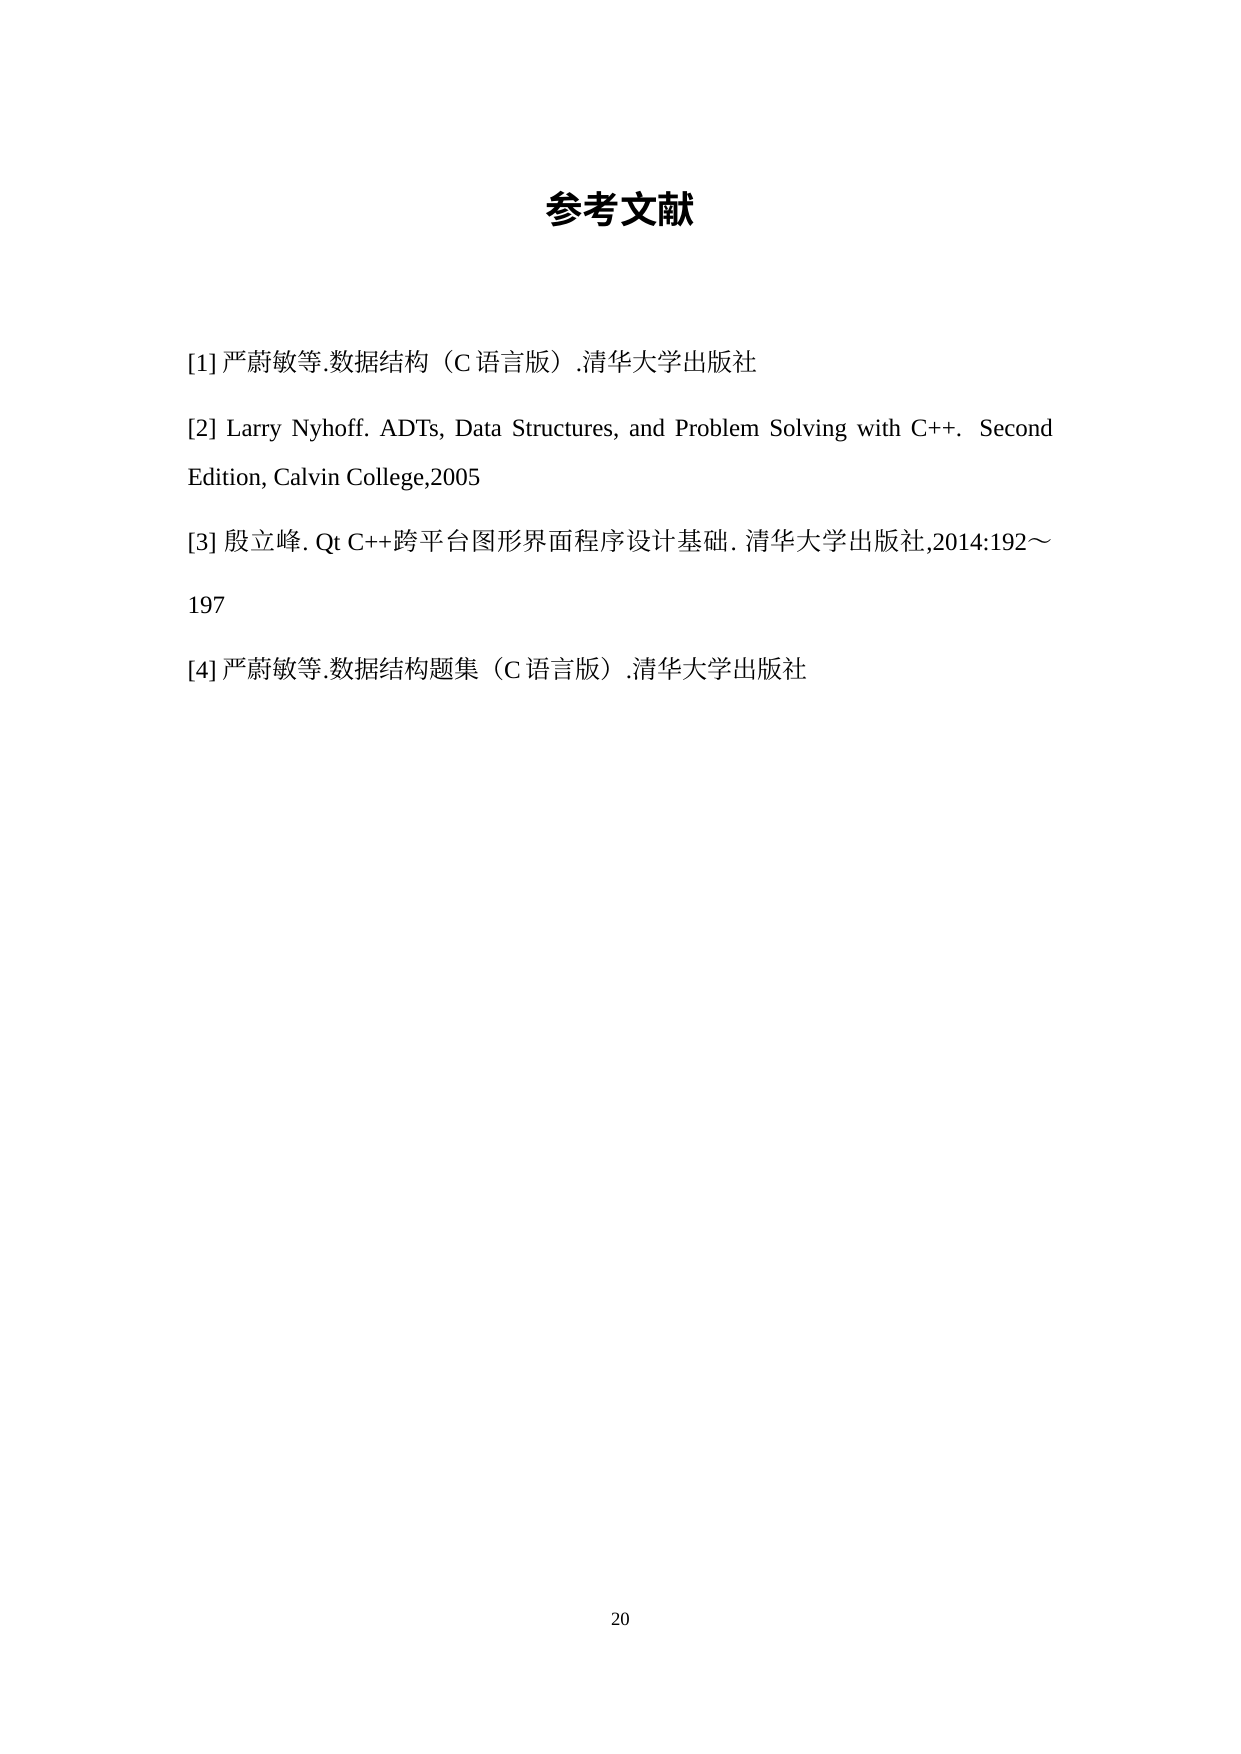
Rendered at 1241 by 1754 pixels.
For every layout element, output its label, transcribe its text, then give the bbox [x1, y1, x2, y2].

subtitle 参考文献 [187, 174, 1053, 239]
text [1] 严蔚敏等.数据结构（C语言版）.清华大学出版社 [187, 328, 1053, 393]
text [4] 严蔚敏等.数据结构题集（C语言版）.清华大学出版社 [187, 635, 1053, 700]
text [2] Larry Nyhoff. ADTs, Data Structures, and Problem Solving with C++. Second Edition, Calvin College,2005 [187, 411, 1053, 493]
text [3] 殷立峰. Qt C++跨平台图形界面程序设计基础. 清华大学出版社,2014:192～197 [187, 507, 1053, 621]
